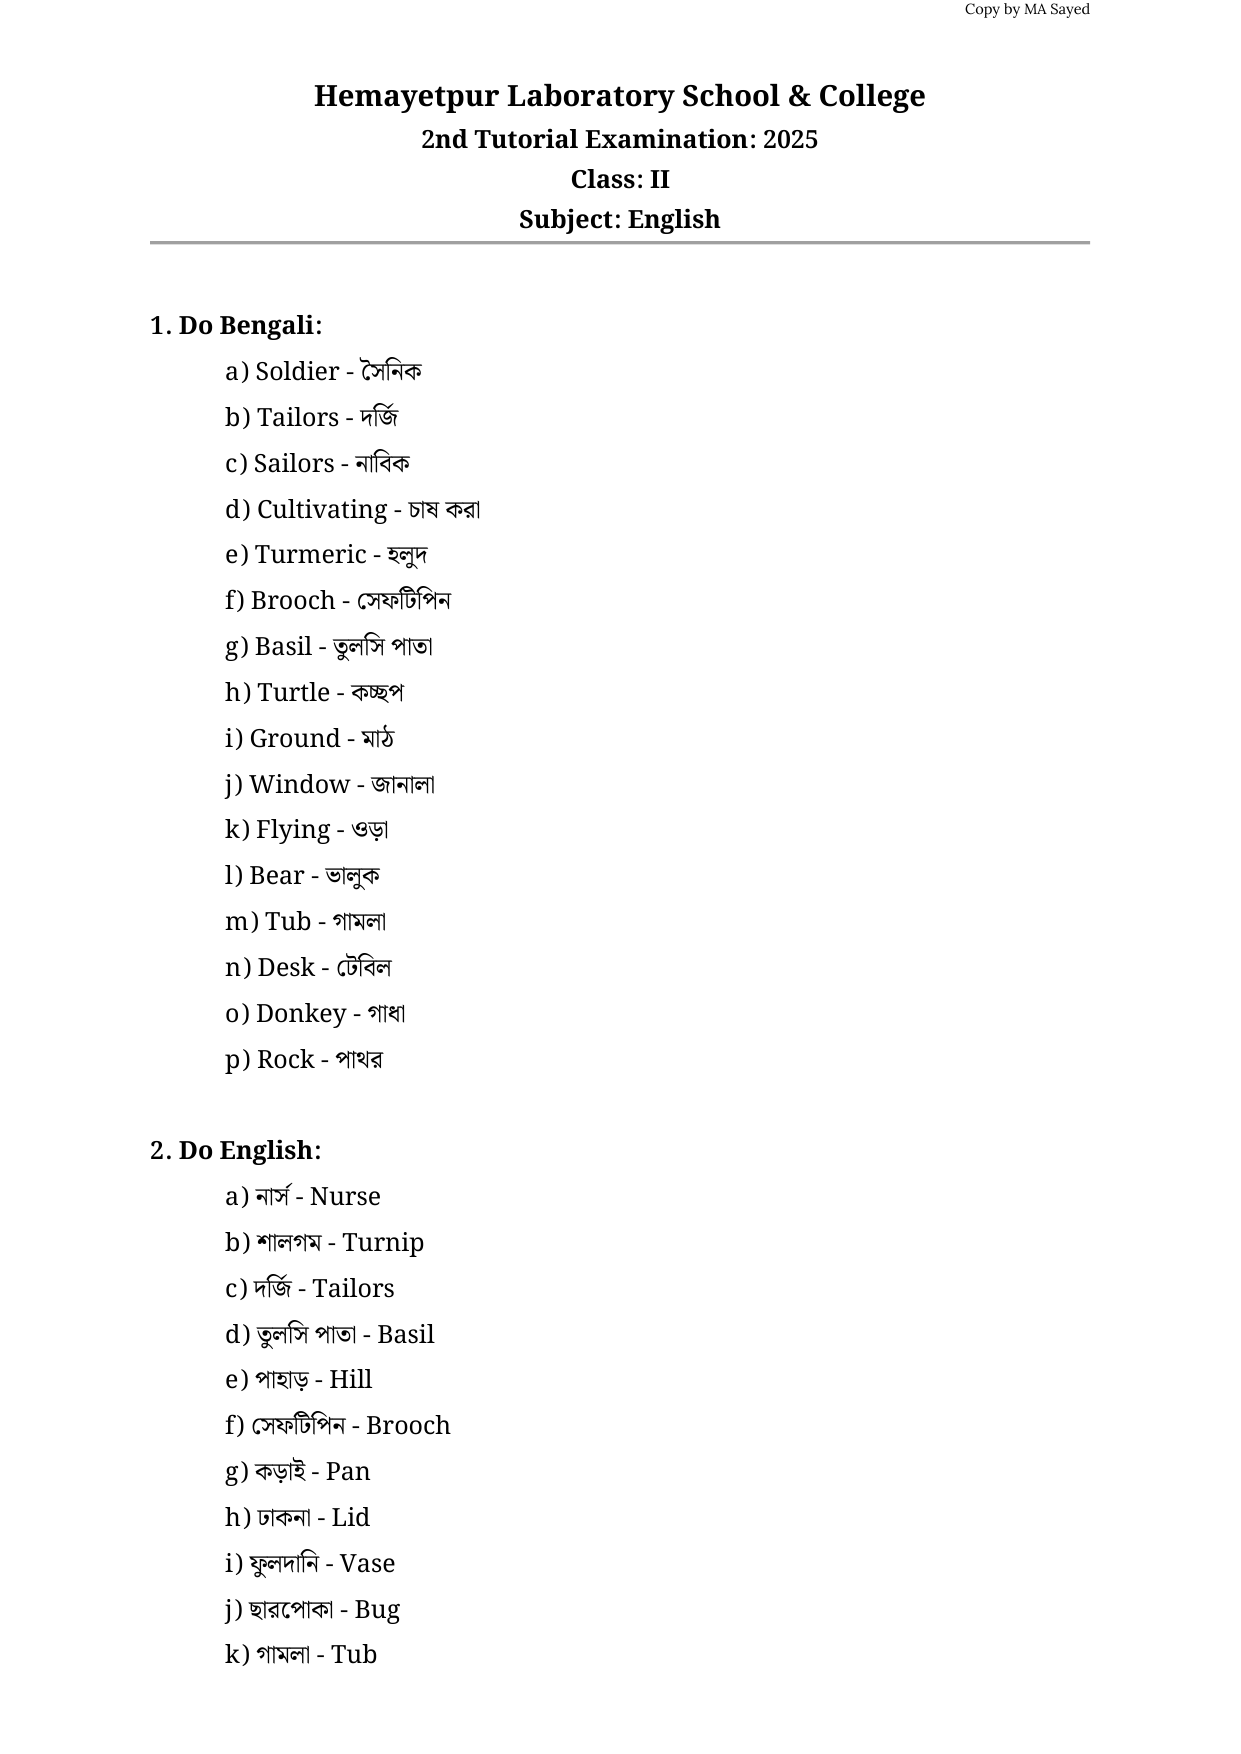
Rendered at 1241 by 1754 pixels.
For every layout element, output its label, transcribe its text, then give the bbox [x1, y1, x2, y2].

text 2. Do English: [150, 1132, 1090, 1172]
text k) Flying - ওড়া [225, 812, 1090, 851]
text p) Rock - পাথর [225, 1041, 1090, 1081]
text f) সেফটিপিন - Brooch [225, 1407, 1090, 1447]
text l) Bear - ভালুক [225, 857, 1090, 897]
text a) Soldier - সৈনিক [225, 353, 1090, 393]
text h) Turtle - কচ্ছপ [225, 674, 1090, 714]
text 1. Do Bengali: [150, 307, 1090, 347]
text g) Basil - তুলসি পাতা [225, 628, 1090, 668]
text i) ফুলদানি - Vase [225, 1545, 1090, 1585]
text i) Ground - মাঠ [225, 720, 1090, 760]
text d) তুলসি পাতা - Basil [225, 1316, 1090, 1356]
text j) Window - জানালা [225, 766, 1090, 806]
text h) ঢাকনা - Lid [225, 1499, 1090, 1539]
text Class: II [150, 161, 1090, 201]
text Subject: English [150, 201, 1090, 241]
text o) Donkey - গাধা [225, 995, 1090, 1035]
text e) Turmeric - হলুদ [225, 537, 1090, 576]
text c) Sailors - নাবিক [225, 445, 1090, 485]
text Hemayetpur Laboratory School & College [150, 75, 1090, 121]
text b) শালগম - Turnip [225, 1224, 1090, 1264]
text e) পাহাড় - Hill [225, 1362, 1090, 1401]
text d) Cultivating - চাষ করা [225, 491, 1090, 531]
text f) Brooch - সেফটিপিন [225, 582, 1090, 622]
text m) Tub - গামলা [225, 903, 1090, 943]
text g) কড়াই - Pan [225, 1453, 1090, 1493]
text j) ছারপোকা - Bug [225, 1591, 1090, 1631]
text 2nd Tutorial Examination: 2025 [150, 121, 1090, 161]
text n) Desk - টেবিল [225, 949, 1090, 989]
text k) গামলা - Tub [225, 1637, 1090, 1676]
text b) Tailors - দর্জি [225, 399, 1090, 439]
text c) দর্জি - Tailors [225, 1270, 1090, 1310]
text a) নার্স - Nurse [225, 1178, 1090, 1218]
